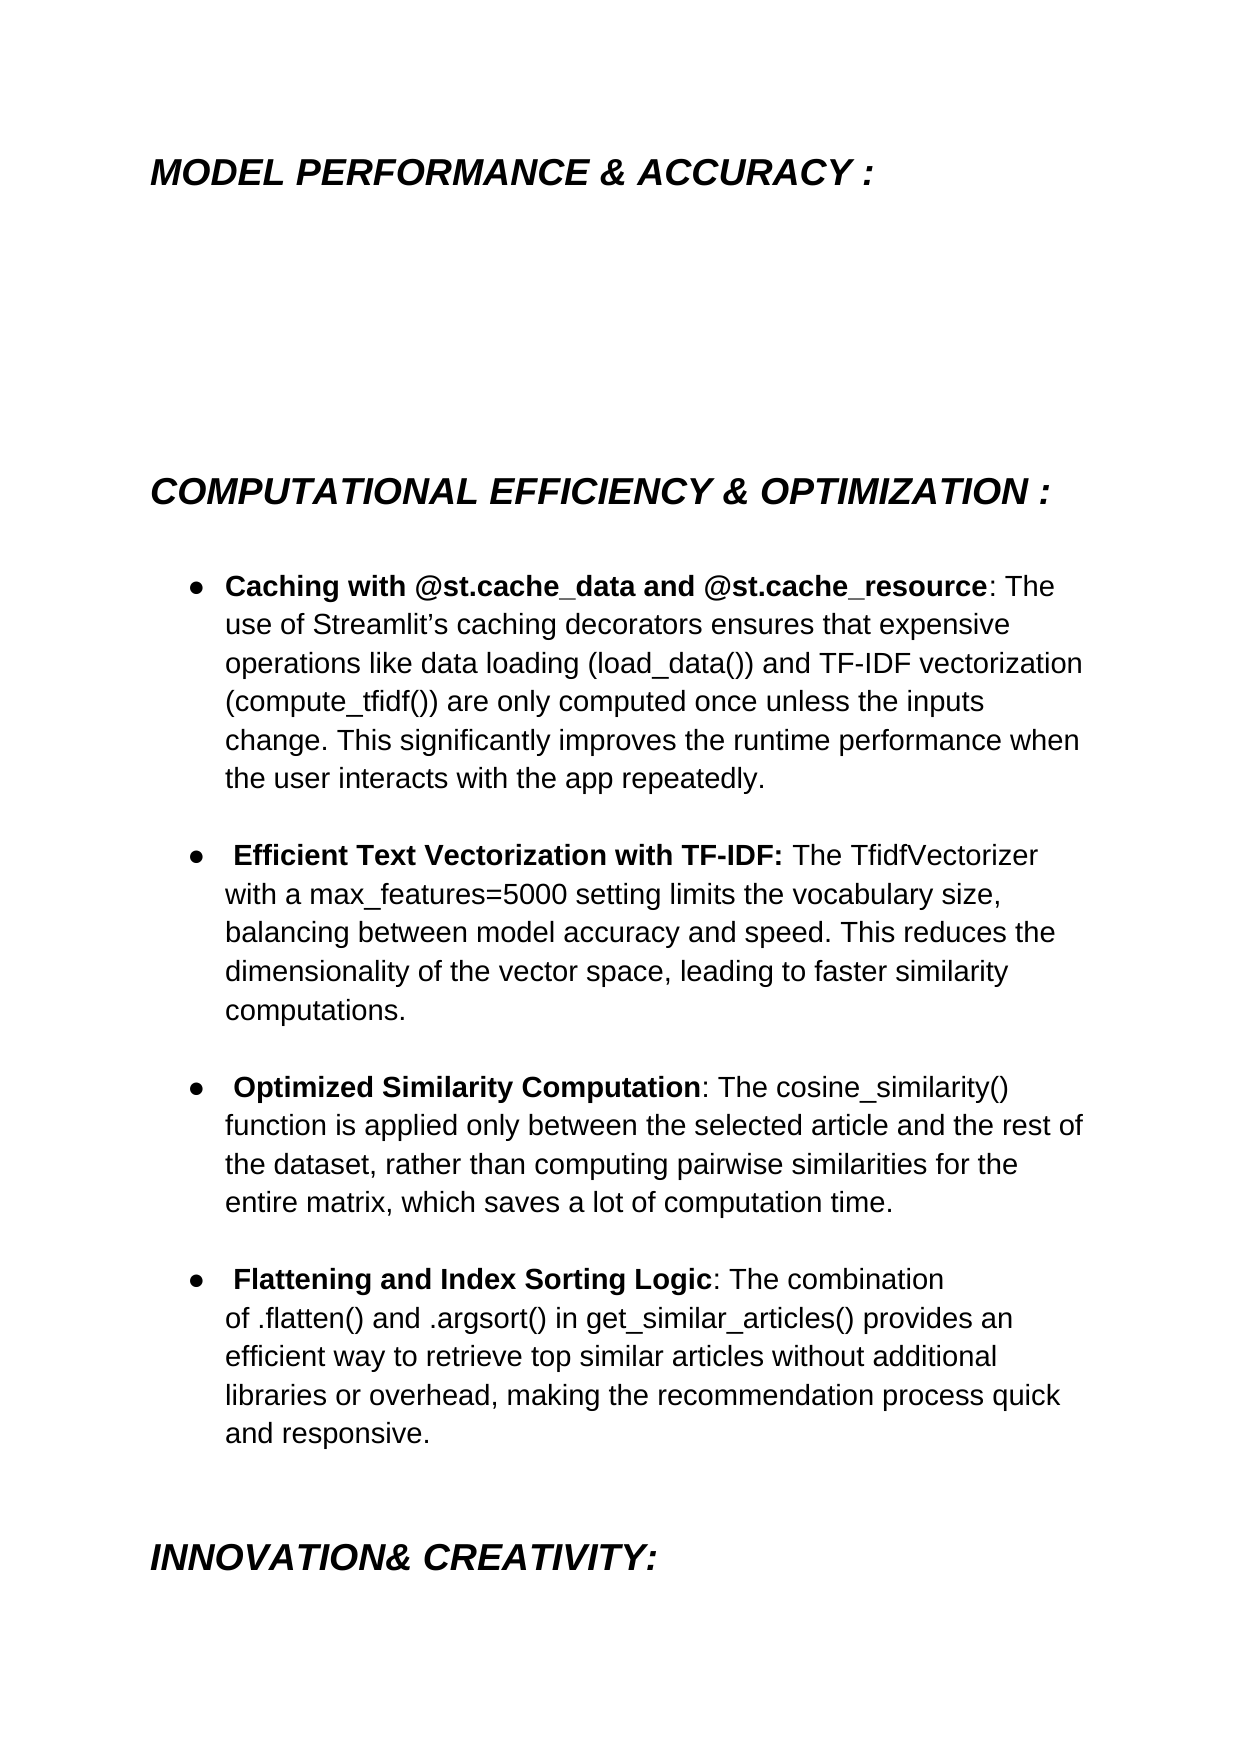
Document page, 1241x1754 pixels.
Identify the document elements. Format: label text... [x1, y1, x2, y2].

list Flattening and Index Sorting Logic: The combination of .flatten() and .argsort() in get_similar_articles() provides an efficient way to retrieve top similar articles without additional libraries or overhead, making the recommendation process quick and responsive. [187, 1262, 1090, 1450]
text COMPUTATIONAL EFFICIENCY & OPTIMIZATION : [150, 469, 1090, 513]
text MODEL PERFORMANCE & ACCURACY : [150, 150, 1090, 193]
list Caching with @st.cache_data and @st.cache_resource: The use of Streamlit’s caching decorators ensures that expensive operations like data loading (load_data()) and TF-IDF vectorization (compute_tfidf()) are only computed once unless the inputs change. This significantly improves the runtime performance when the user interacts with the app repeatedly. [187, 569, 1090, 795]
list Optimized Similarity Computation: The cosine_similarity() function is applied only between the selected article and the rest of the dataset, rather than computing pairwise similarities for the entire matrix, which saves a lot of computation time. [187, 1070, 1090, 1219]
text INNOVATION& CREATIVITY: [150, 1535, 1090, 1578]
list Efficient Text Vectorization with TF-IDF: The TfidfVectorizer with a max_features=5000 setting limits the vocabulary size, balancing between model accuracy and speed. This reduces the dimensionality of the vector space, leading to faster similarity computations. [187, 838, 1090, 1026]
